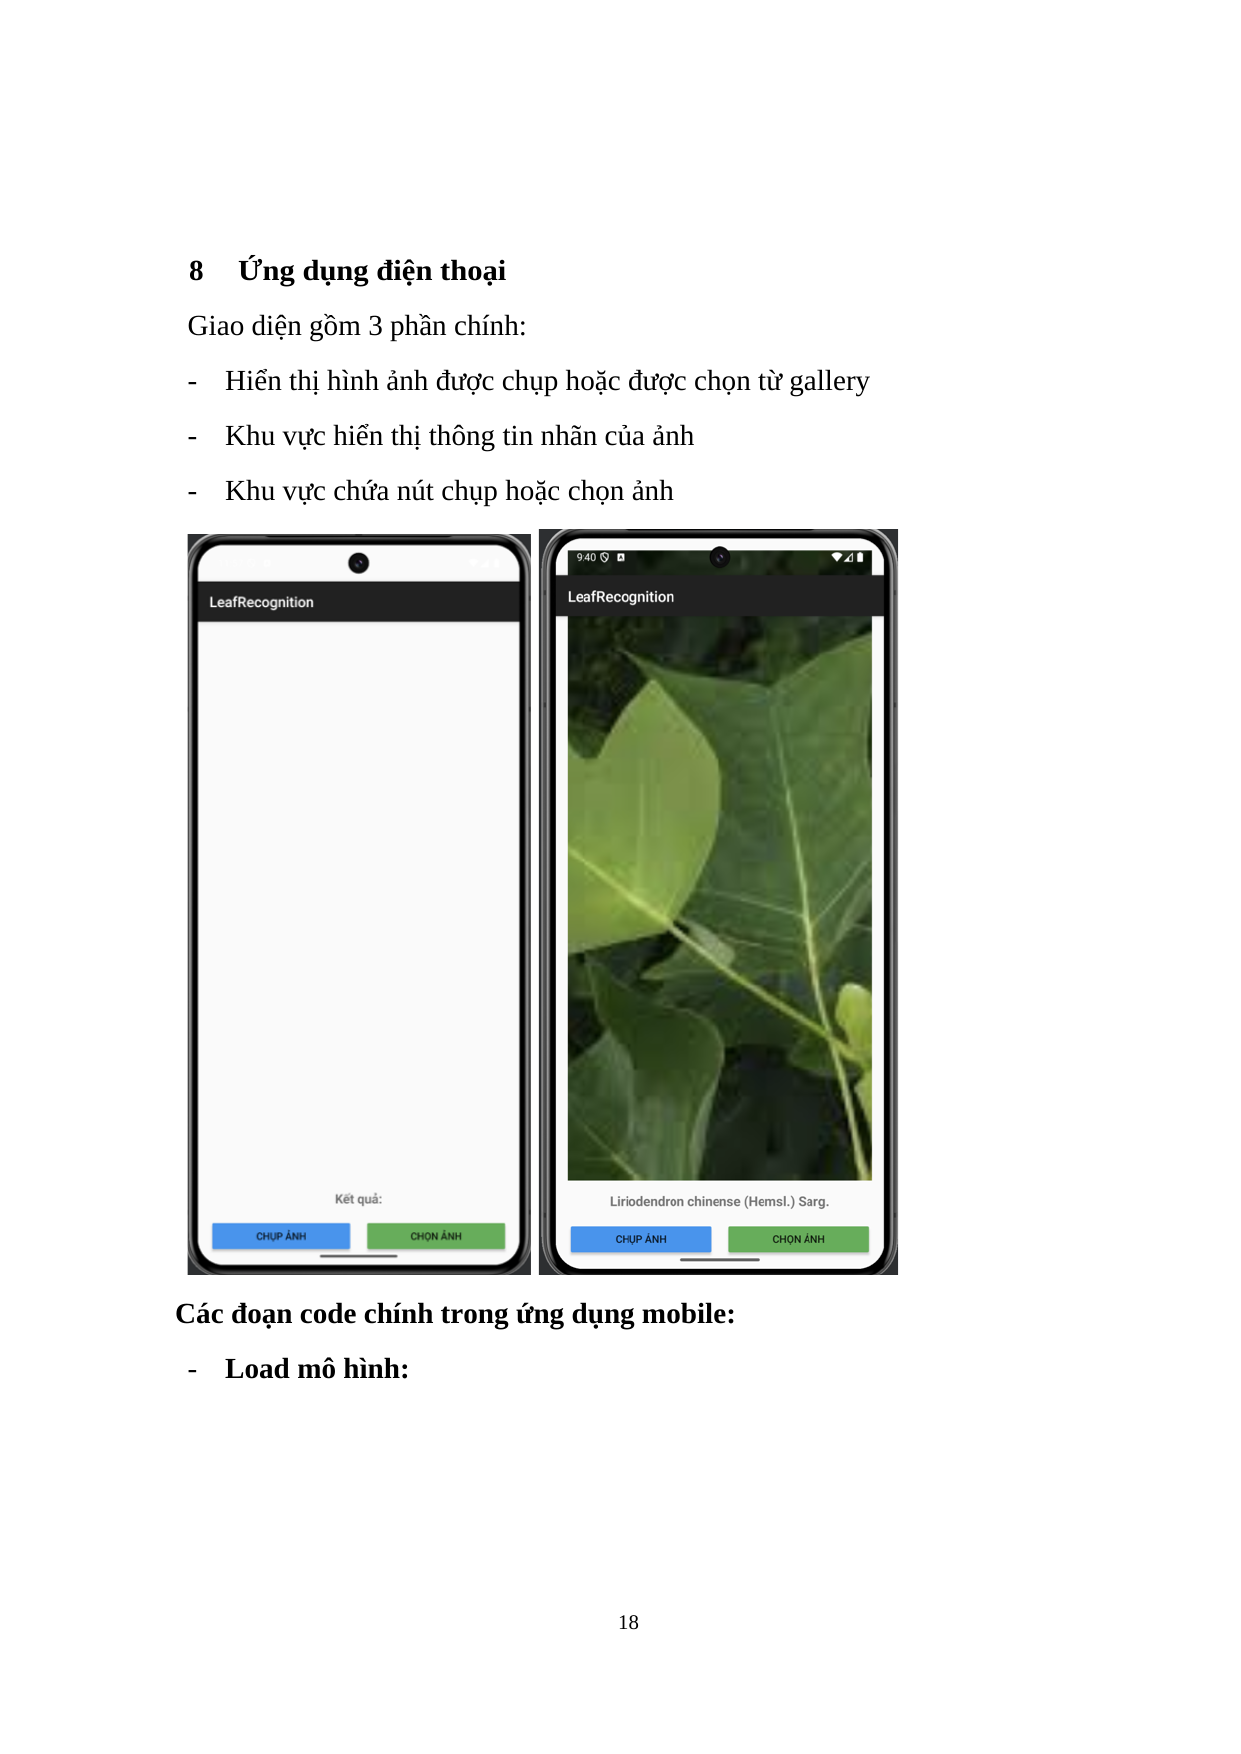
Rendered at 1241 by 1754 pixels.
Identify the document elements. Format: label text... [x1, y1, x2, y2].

subtitle Giao diện gồm 3 phần chính: [187, 308, 1080, 341]
subtitle Khu vực hiển thị thông tin nhãn của ảnh [187, 418, 1080, 452]
subtitle Hiển thị hình ảnh được chụp hoặc được chọn từ gallery [187, 363, 1080, 396]
subtitle Các đoạn code chính trong ứng dụng mobile: [175, 1296, 1080, 1329]
picture [538, 528, 899, 1275]
subtitle Ứng dụng điện thoại [189, 253, 1080, 286]
subtitle Load mô hình: [187, 1351, 1080, 1384]
picture [187, 534, 532, 1275]
subtitle Khu vực chứa nút chụp hoặc chọn ảnh [187, 473, 1080, 507]
